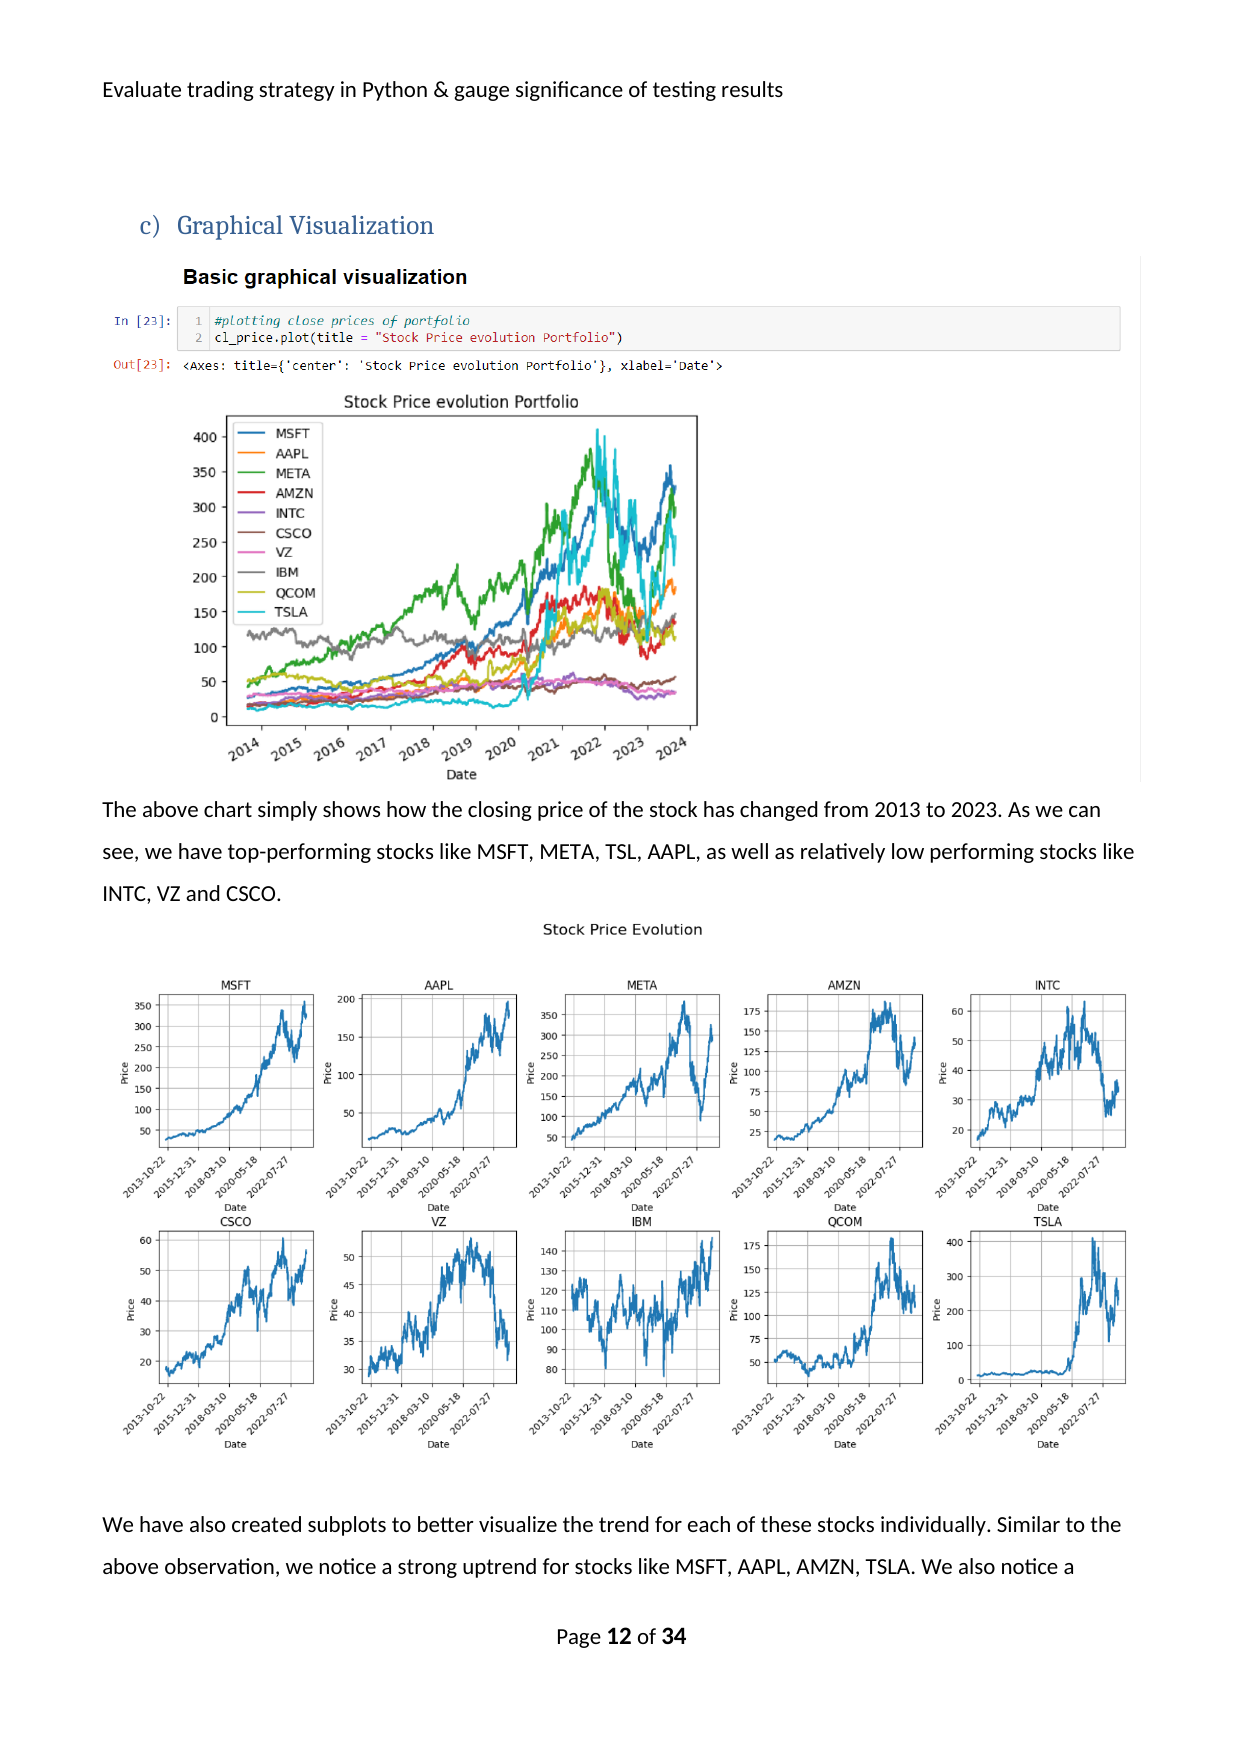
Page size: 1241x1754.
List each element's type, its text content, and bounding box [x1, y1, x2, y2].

picture [102, 921, 1141, 1455]
subtitle Graphical Visualization [139, 210, 1140, 241]
picture [102, 256, 1141, 782]
text The above chart simply shows how the closing price of the stock has changed from 2013 to 2023. As we can see, we have top-performing stocks like MSFT, META, TSL, AAPL, as well as relatively low performing stocks like INTC, VZ and CSCO. [102, 795, 1140, 907]
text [102, 1510, 1140, 1580]
